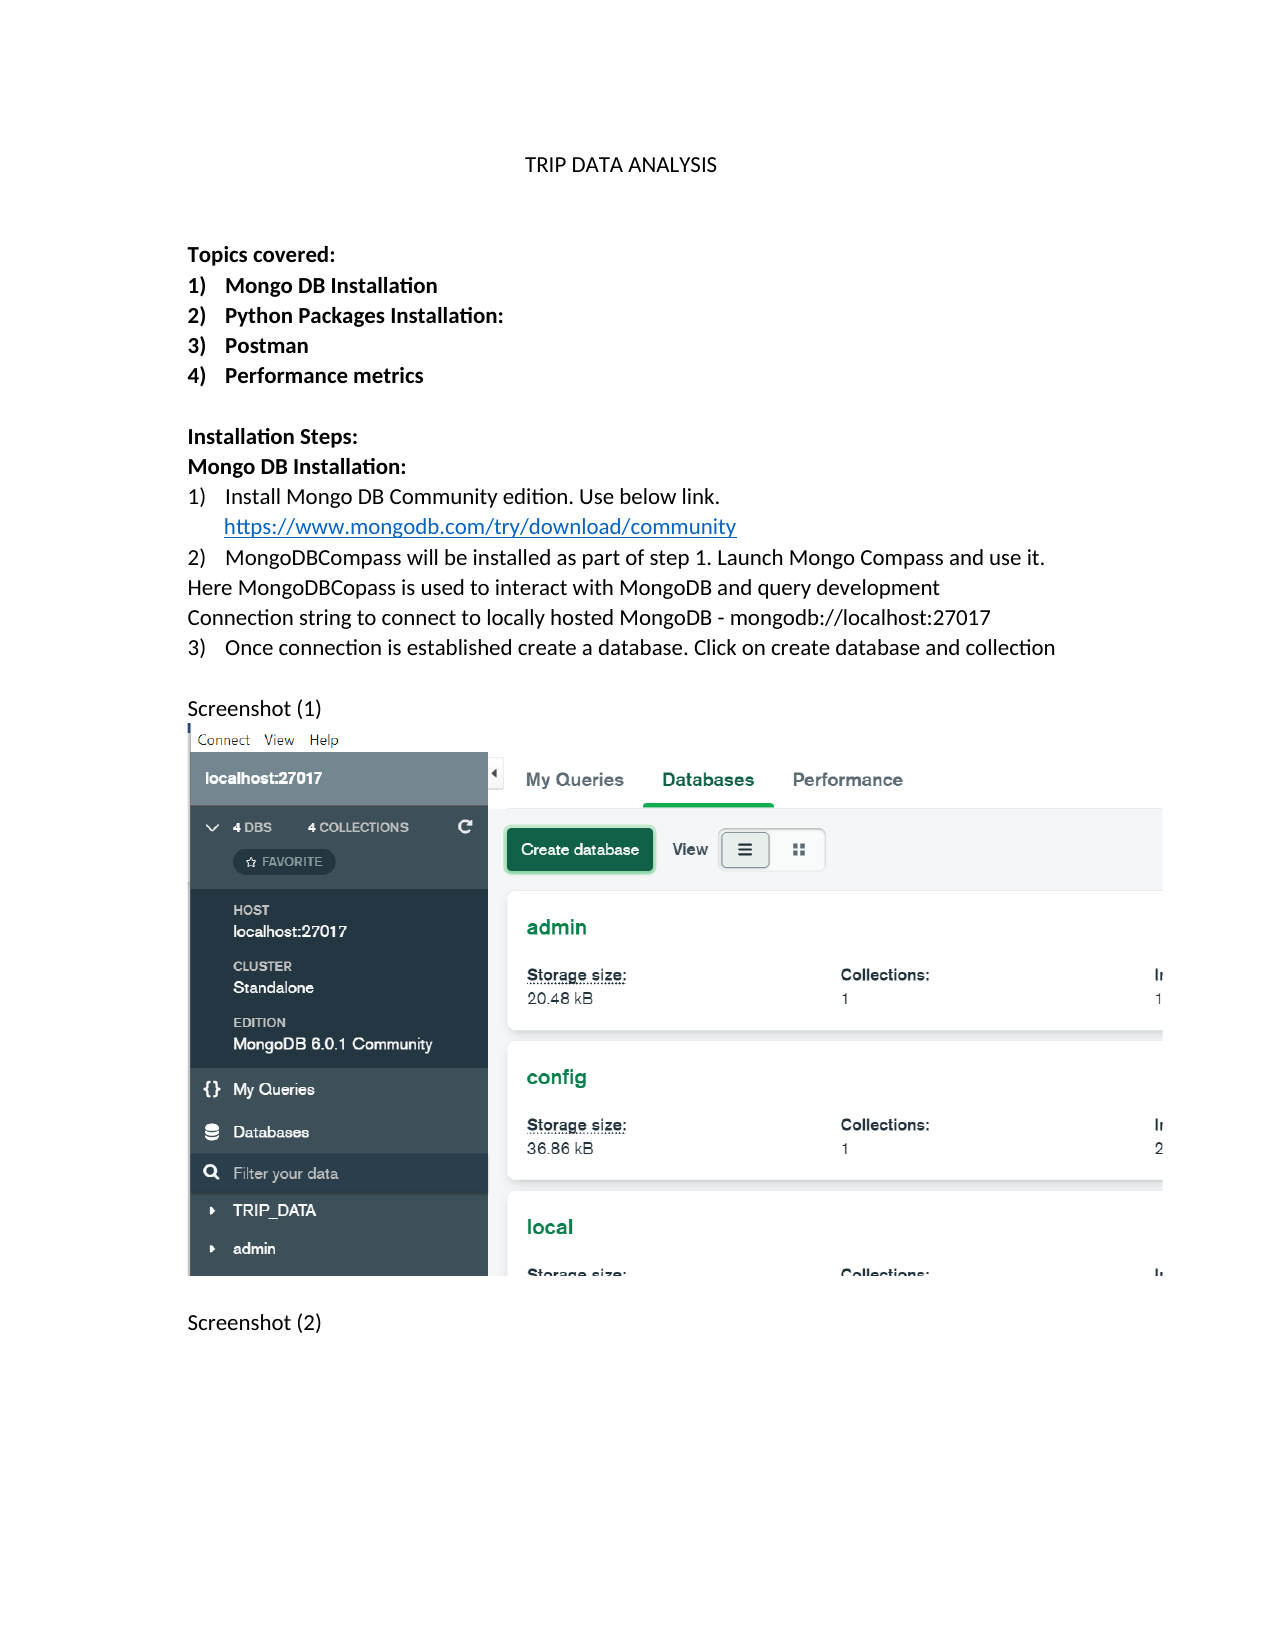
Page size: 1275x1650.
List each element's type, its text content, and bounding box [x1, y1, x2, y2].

list MongoDBCompass will be installed as part of step 1. Launch Mongo Compass and use it. [187, 543, 1125, 571]
text Installation Steps: [150, 422, 1125, 450]
list Python Packages Installation: [187, 301, 1125, 329]
list Postman [187, 331, 1125, 359]
text Screenshot (2) [187, 1308, 1125, 1336]
text Mongo DB Installation: [150, 452, 1125, 480]
text Here MongoDBCopass is used to interact with MongoDB and query development [187, 573, 1125, 601]
list Once connection is established create a database. Click on create database and collection [187, 633, 1125, 661]
list Performance metrics [187, 361, 1125, 389]
text Connection string to connect to locally hosted MongoDB - mongodb://localhost:27017 [187, 603, 1125, 631]
list Mongo DB Installation [187, 271, 1125, 299]
list https://www.mongodb.com/try/download/community [187, 512, 1125, 541]
text Topics covered: [150, 241, 1125, 269]
text Screenshot (1) [187, 694, 1125, 722]
list Install Mongo DB Community edition. Use below link. [187, 482, 1125, 510]
picture [187, 723, 1163, 1276]
text TRIP DATA ANALYSIS [450, 150, 1125, 178]
